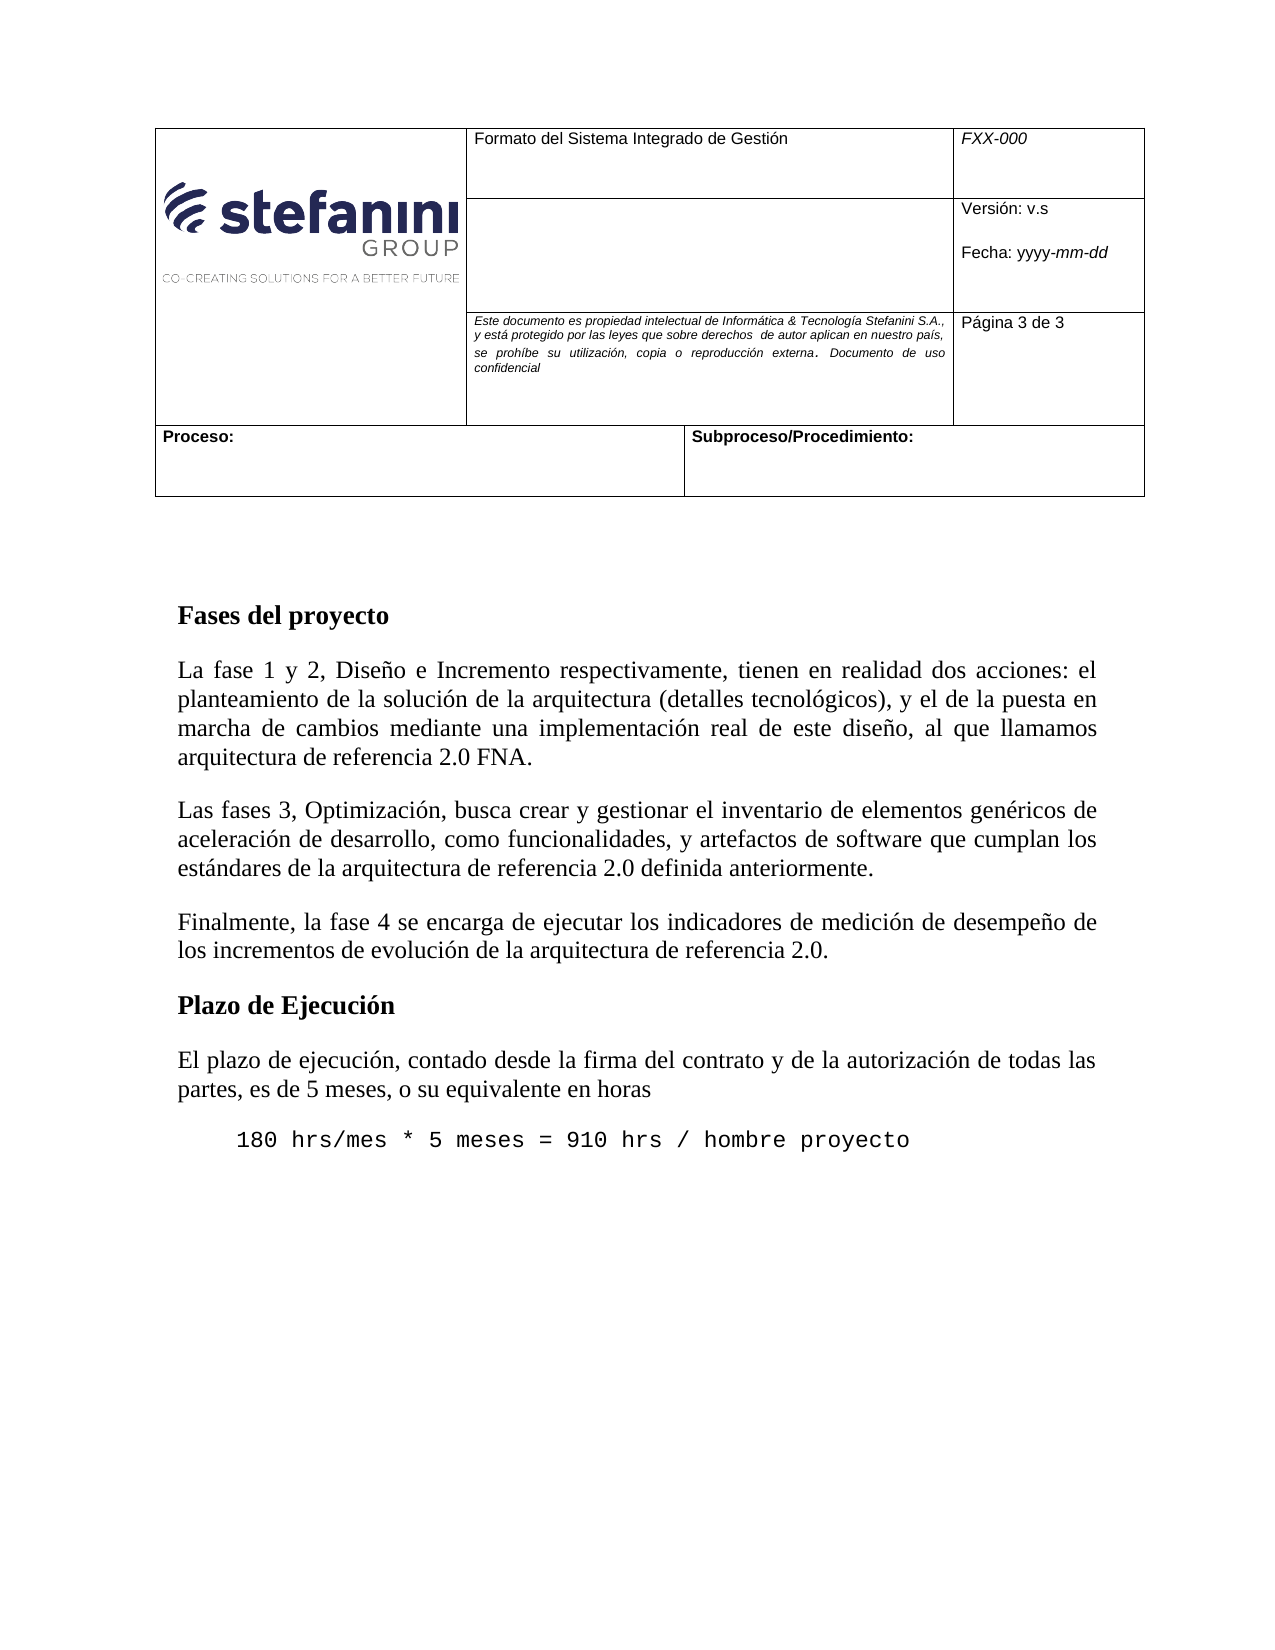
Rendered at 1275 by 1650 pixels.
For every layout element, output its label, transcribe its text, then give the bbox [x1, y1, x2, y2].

text El plazo de ejecución, contado desde la firma del contrato y de la autorización de todas las partes, es de 5 meses, o su equivalente en horas [177, 1045, 1098, 1103]
text La fase 1 y 2, Diseño e Incremento respectivamente, tienen en realidad dos acciones: el planteamiento de la solución de la arquitectura (detalles tecnológicos), y el de la puesta en marcha de cambios mediante una implementación real de este diseño, al que llamamos arquitectura de referencia 2.0 FNA. [177, 656, 1098, 771]
text Las fases 3, Optimización, busca crear y gestionar el inventario de elementos genéricos de aceleración de desarrollo, como funcionalidades, y artefactos de software que cumplan los estándares de la arquitectura de referencia 2.0 definida anteriormente. [177, 796, 1098, 882]
subtitle Plazo de Ejecución [177, 989, 1098, 1020]
text 180 hrs/mes * 5 meses = 910 hrs / hombre proyecto [236, 1128, 1039, 1154]
text Finalmente, la fase 4 se encarga de ejecutar los indicadores de medición de desempeño de los incrementos de evolución de la arquitectura de referencia 2.0. [177, 907, 1098, 964]
subtitle Fases del proyecto [177, 599, 1098, 631]
picture [162, 182, 460, 286]
